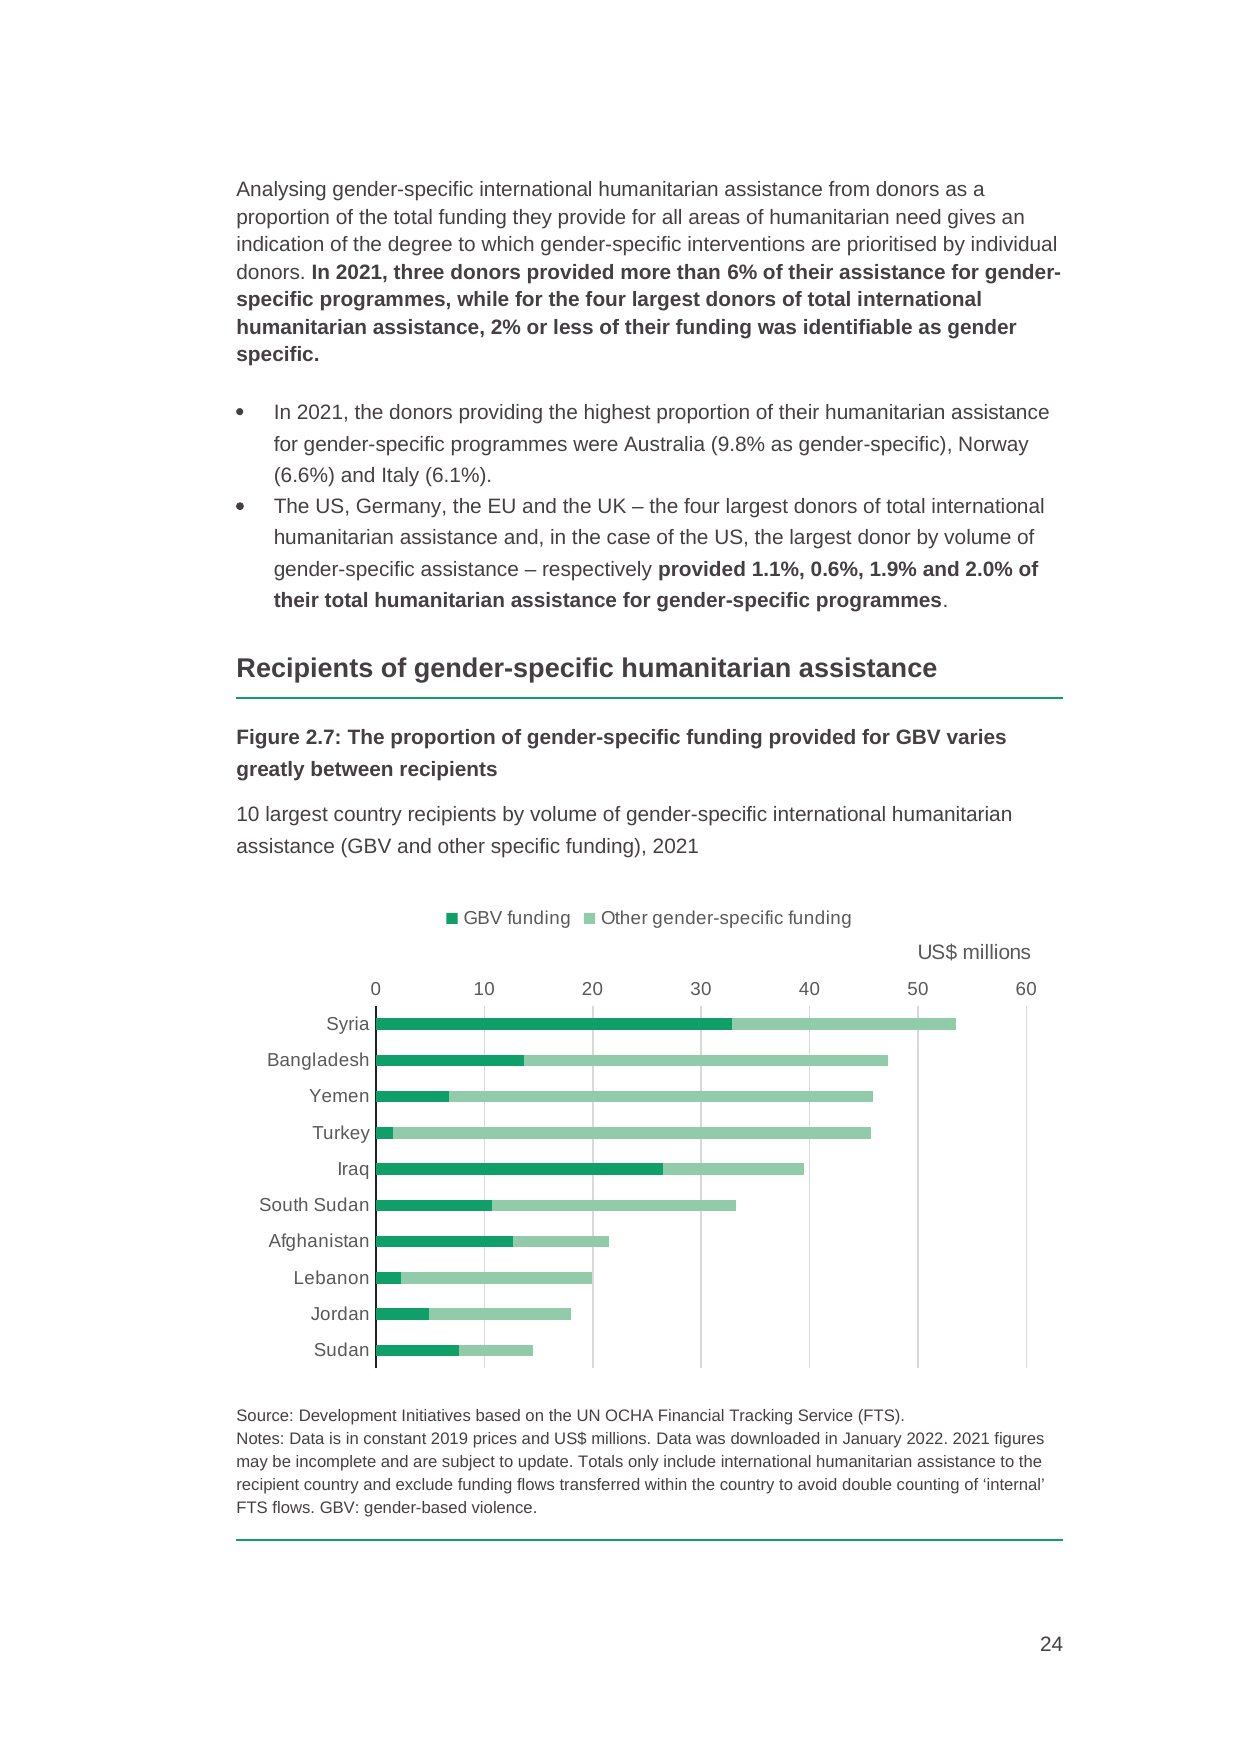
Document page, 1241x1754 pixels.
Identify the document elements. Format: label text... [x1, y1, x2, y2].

text Source: Development Initiatives based on the UN OCHA Financial Tracking Service (FTS). [236, 1403, 1063, 1426]
list In 2021, the donors providing the highest proportion of their humanitarian assistance for gender-specific programmes were Australia (9.8% as gender-specific), Norway (6.6%) and Italy (6.1%). [236, 395, 1063, 488]
title Figure 2.7: The proportion of gender-specific funding provided for GBV varies greatly between recipients [236, 699, 1063, 774]
text Analysing gender-specific international humanitarian assistance from donors as a proportion of the total funding they provide for all areas of humanitarian need gives an indication of the degree to which gender-specific interventions are prioritised by individual donors. In 2021, three donors provided more than 6% of their assistance for gender-specific programmes, while for the four largest donors of total international humanitarian assistance, 2% or less of their funding was identifiable as gender specific. [236, 177, 1063, 366]
list The US, Germany, the EU and the UK – the four largest donors of total international humanitarian assistance and, in the case of the US, the largest donor by volume of gender-specific assistance – respectively provided 1.1%, 0.6%, 1.9% and 2.0% of their total humanitarian assistance for gender-specific programmes. [236, 488, 1063, 613]
text Notes: Data is in constant 2019 prices and US$ millions. Data was downloaded in January 2022. 2021 figures may be incomplete and are subject to update. Totals only include international humanitarian assistance to the recipient country and exclude funding flows transferred within the country to avoid double counting of ‘internal’ FTS flows. GBV: gender-based violence. [236, 1426, 1063, 1539]
subtitle Recipients of gender-specific humanitarian assistance [236, 649, 1063, 684]
title 10 largest country recipients by volume of gender-specific international humanitarian assistance (GBV and other specific funding), 2021 [236, 774, 1063, 859]
